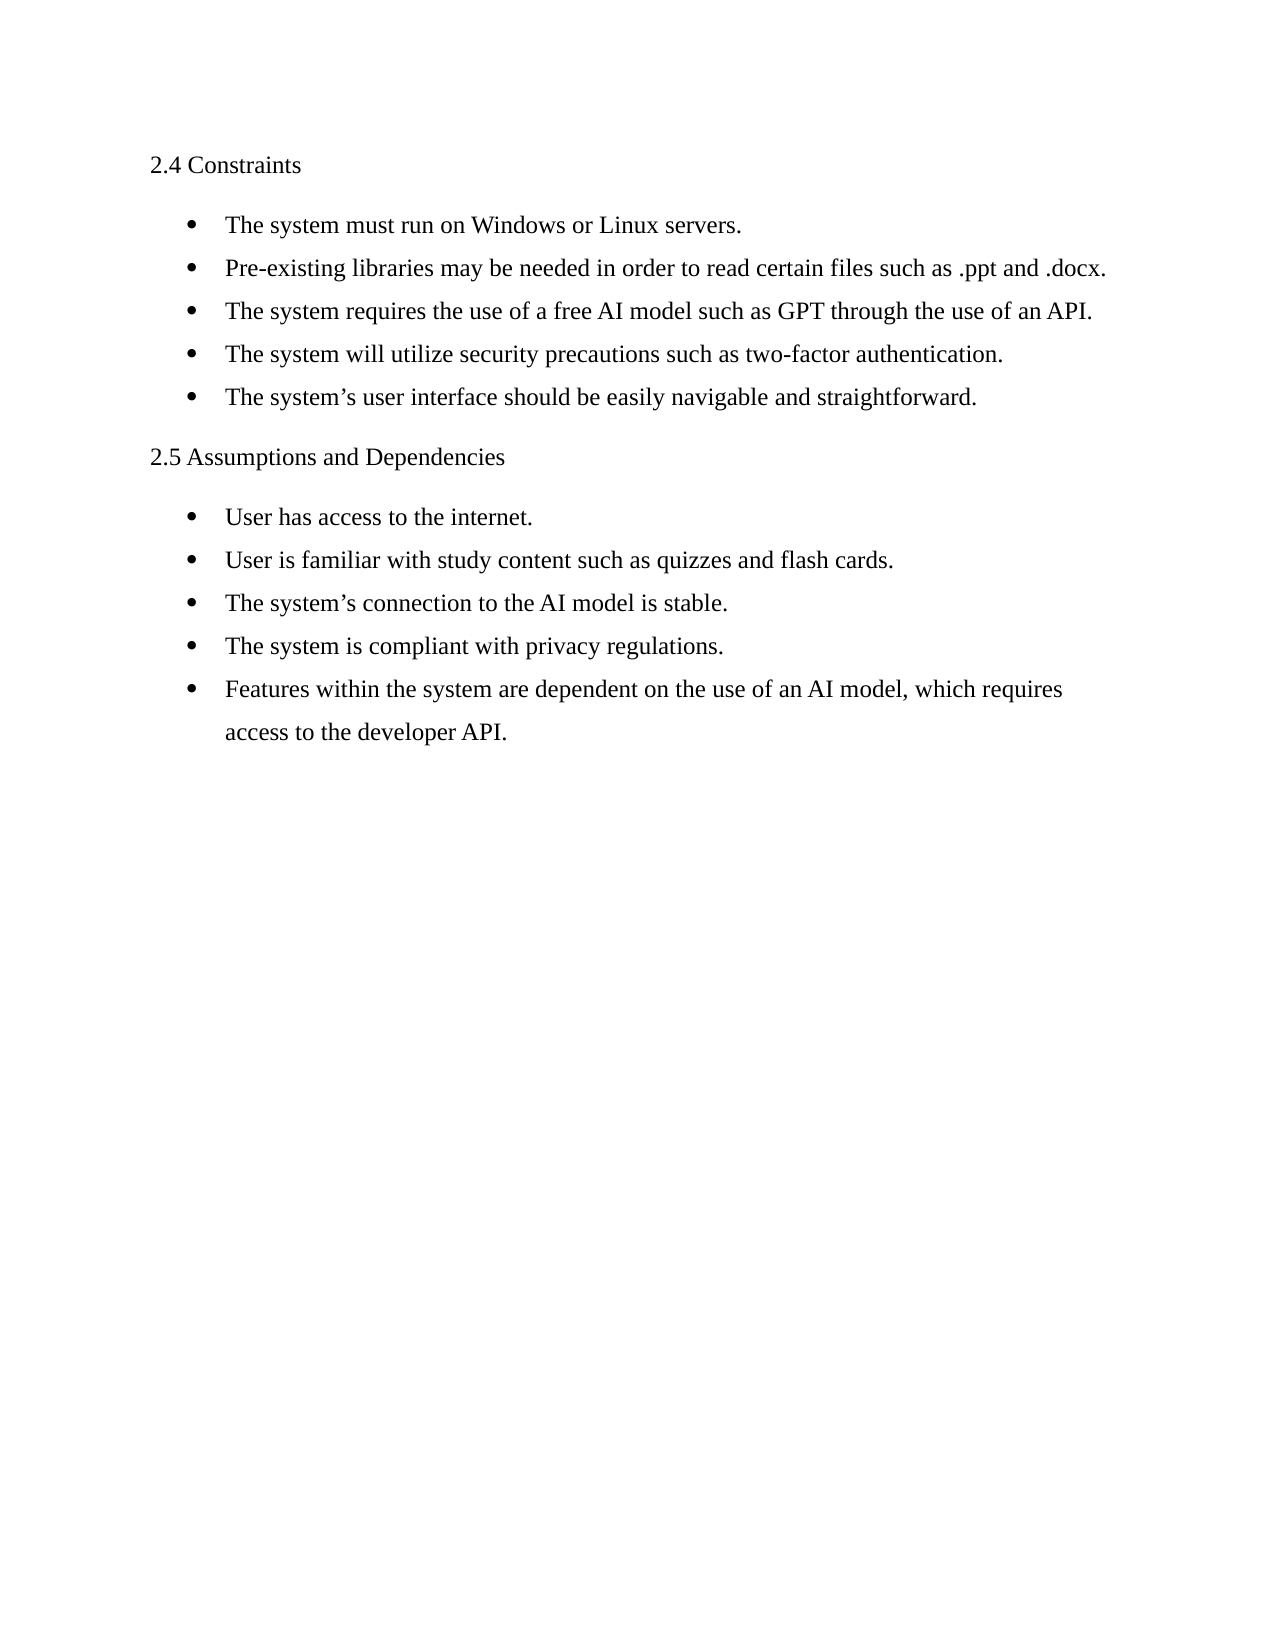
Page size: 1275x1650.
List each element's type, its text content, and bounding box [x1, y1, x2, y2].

text 2.5 Assumptions and Dependencies [150, 442, 1125, 471]
list The system must run on Windows or Linux servers. [187, 210, 1125, 238]
list Pre-existing libraries may be needed in order to read certain files such as .ppt and .docx. [187, 253, 1125, 282]
list The system will utilize security precautions such as two-factor authentication. [187, 339, 1125, 368]
list Features within the system are dependent on the use of an AI model, which requires access to the developer API. [187, 674, 1125, 746]
list The system’s user interface should be easily navigable and straightforward. [187, 382, 1125, 411]
list The system requires the use of a free AI model such as GPT through the use of an API. [187, 296, 1125, 325]
list User has access to the internet. [187, 502, 1125, 531]
list User is familiar with study content such as quizzes and flash cards. [187, 545, 1125, 574]
list The system is compliant with privacy regulations. [187, 631, 1125, 660]
list The system’s connection to the AI model is stable. [187, 588, 1125, 617]
text 2.4 Constraints [150, 150, 1125, 179]
